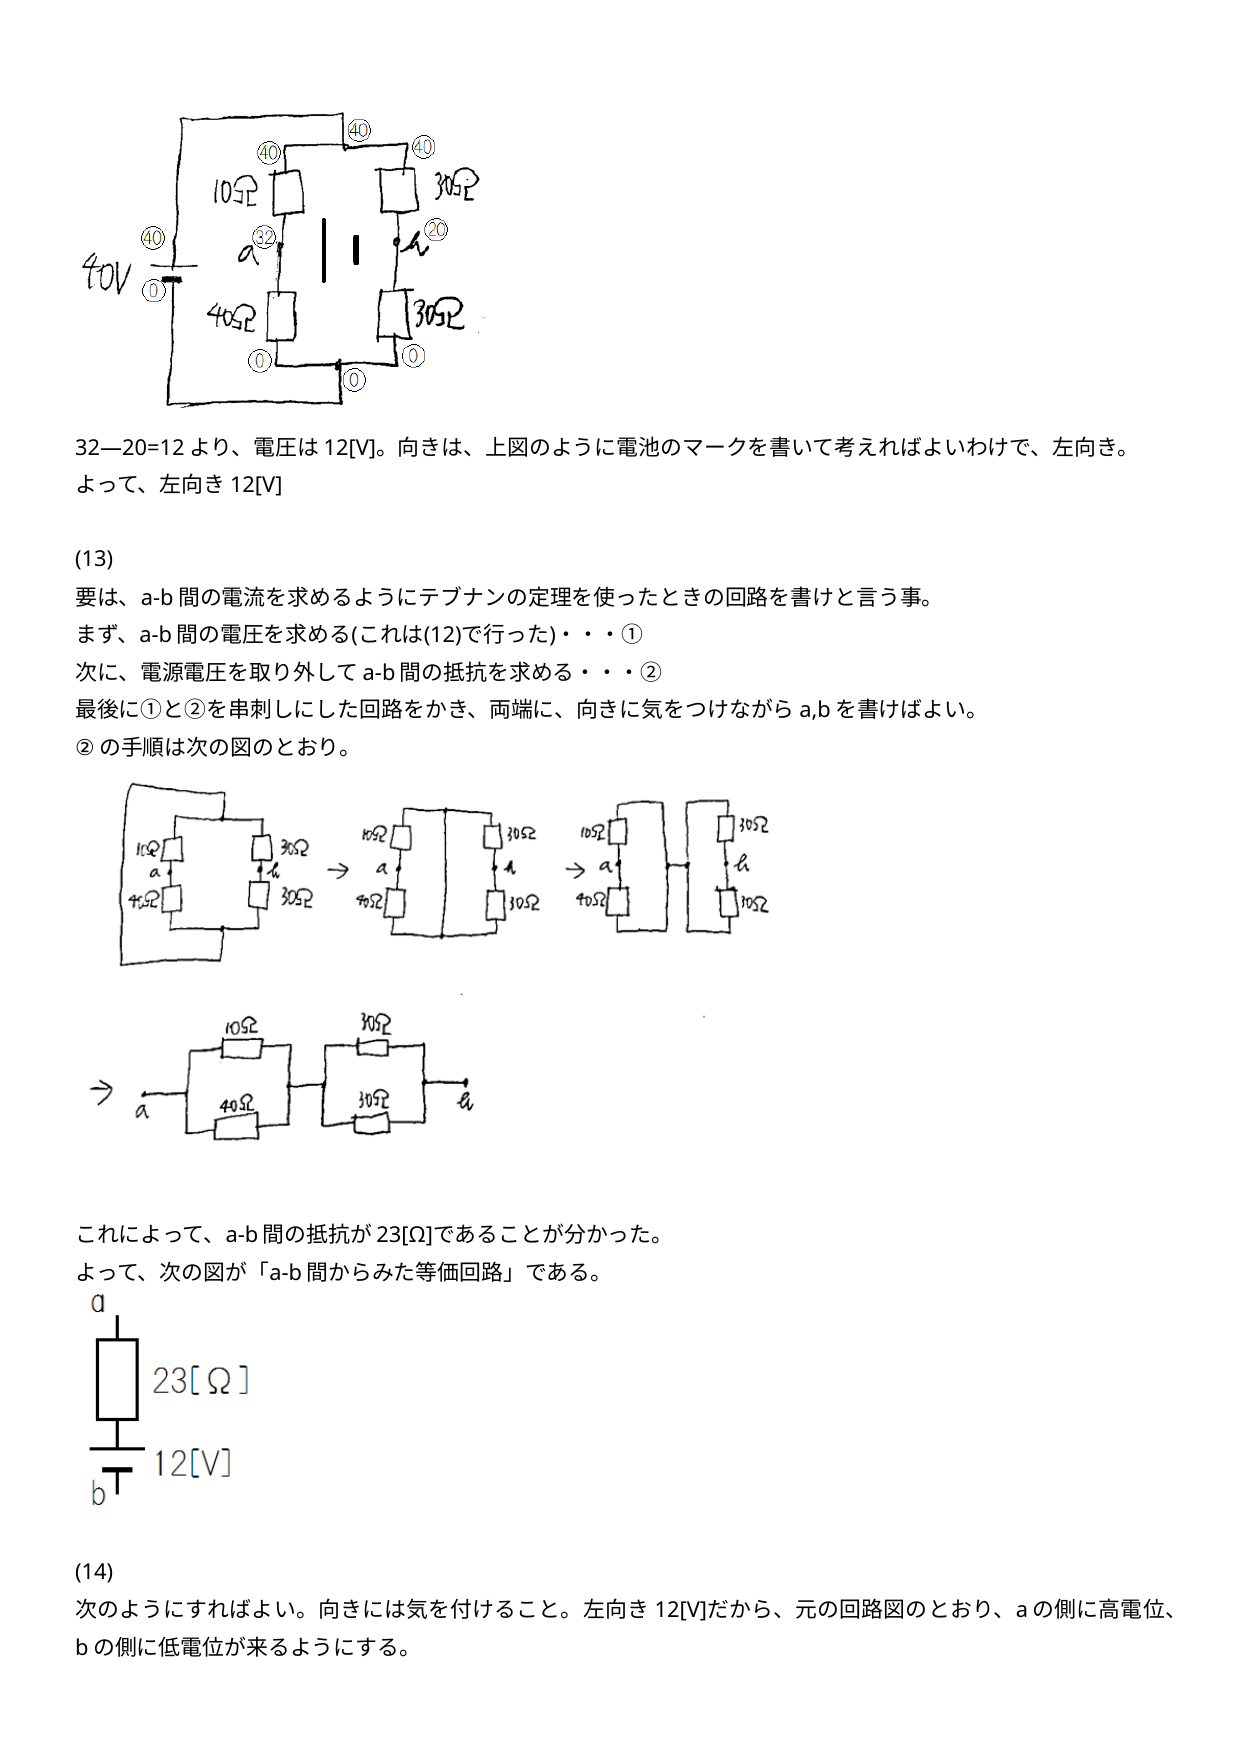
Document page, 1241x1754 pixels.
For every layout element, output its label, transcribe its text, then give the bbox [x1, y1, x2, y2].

picture [75, 1289, 260, 1506]
text ②の手順は次の図のとおり。 [75, 727, 1165, 764]
text 要は、a-b間の電流を求めるようにテブナンの定理を使ったときの回路を書けと言う事。 [75, 577, 1165, 614]
picture [75, 764, 793, 1178]
text よって、左向き12[V] [75, 464, 1165, 502]
picture [75, 89, 490, 413]
text (14) [75, 1552, 1165, 1589]
text よって、次の図が「a-b間からみた等価回路」である。 [75, 1252, 1165, 1289]
text (13) [75, 539, 1165, 577]
text まず、a-b間の電圧を求める(これは(12)で行った)・・・① [75, 614, 1165, 652]
text 最後に①と②を串刺しにした回路をかき、両端に、向きに気をつけながらa,bを書けばよい。 [75, 689, 1165, 727]
text 次のようにすればよい。向きには気を付けること。左向き12[V]だから、元の回路図のとおり、aの側に高電位、bの側に低電位が来るようにする。 [75, 1589, 1165, 1664]
text 次に、電源電圧を取り外してa-b間の抵抗を求める・・・② [75, 652, 1165, 689]
text 32―20=12より、電圧は12[V]。向きは、上図のように電池のマークを書いて考えればよいわけで、左向き。 [75, 427, 1165, 464]
text これによって、a-b間の抵抗が23[Ω]であることが分かった。 [75, 1214, 1165, 1252]
